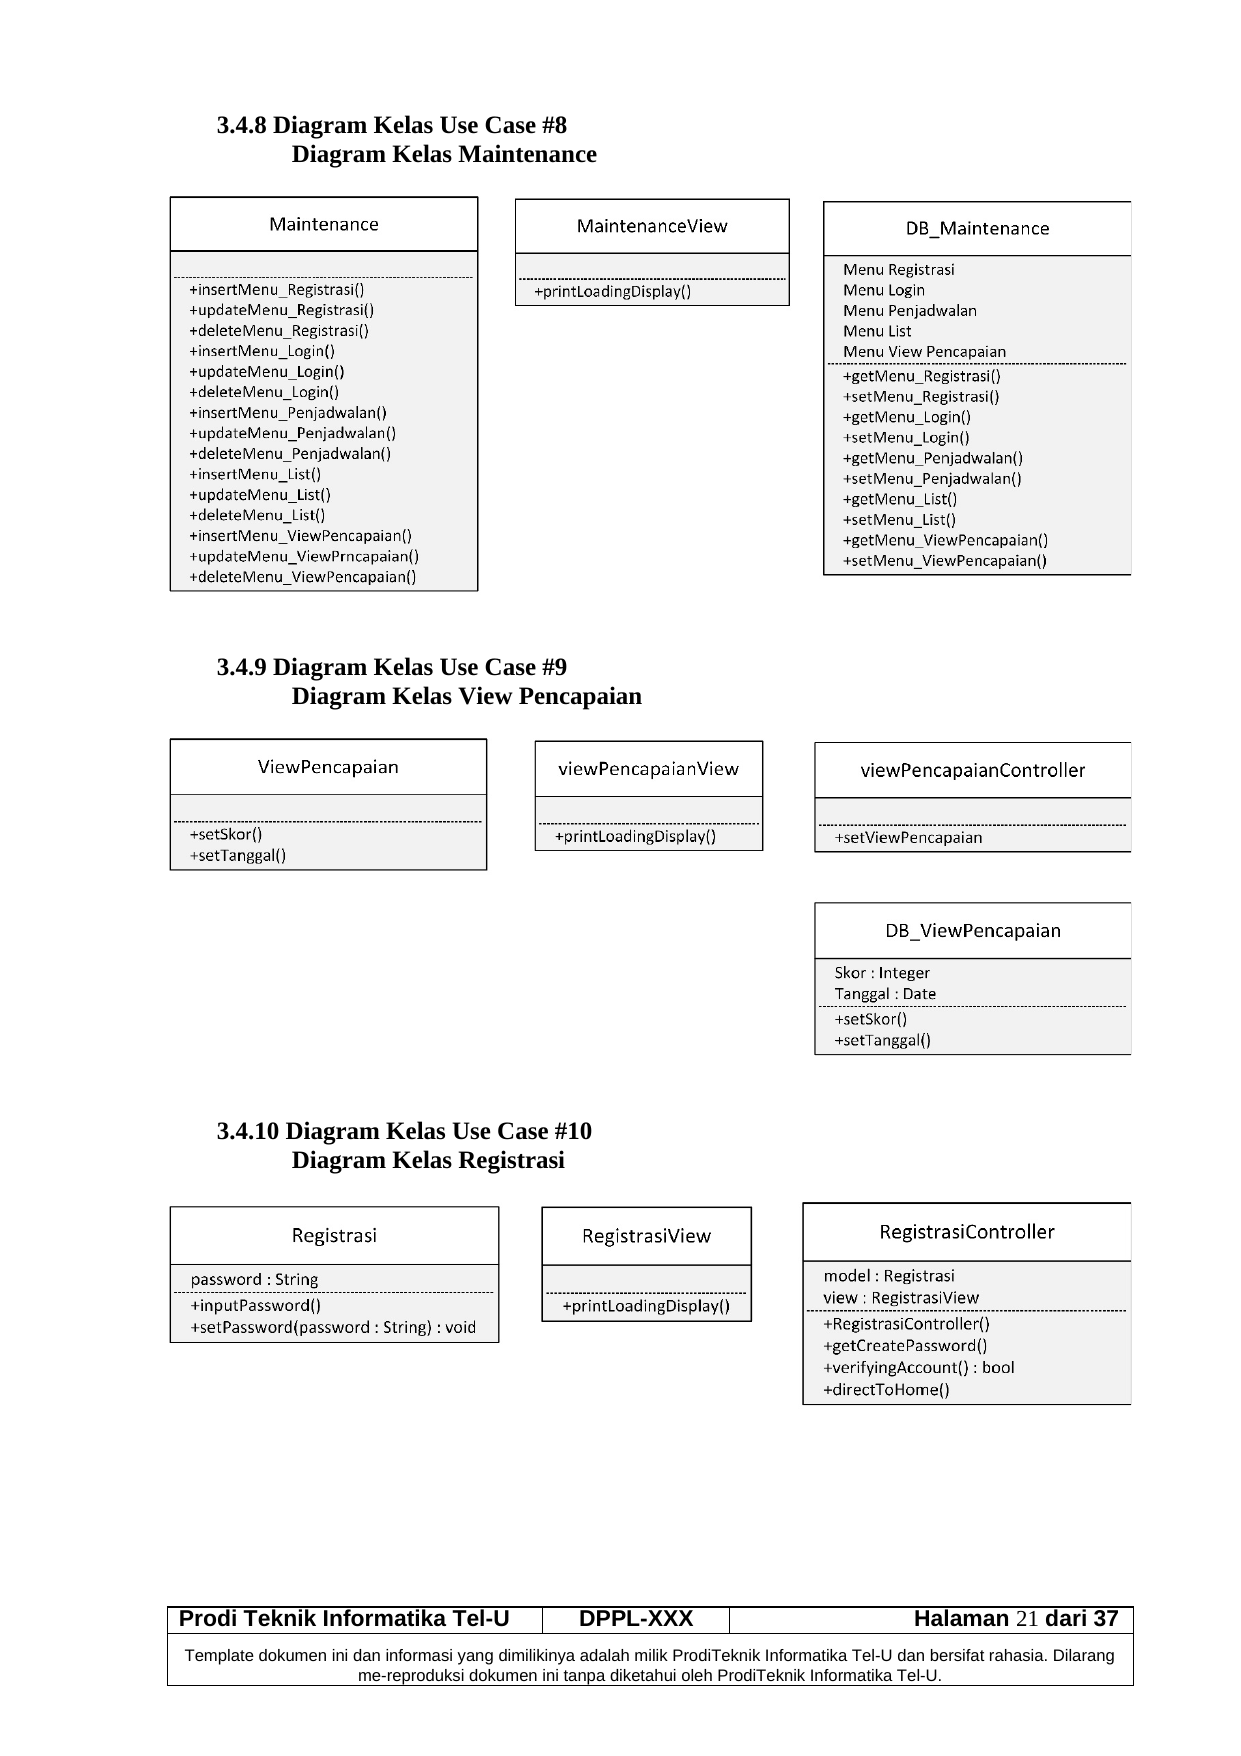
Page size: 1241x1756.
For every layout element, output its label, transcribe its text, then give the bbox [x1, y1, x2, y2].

list Diagram Kelas Registrasi [217, 1145, 1234, 1174]
picture [169, 1202, 1132, 1409]
list 3.4.8 Diagram Kelas Use Case #8 [217, 110, 1234, 139]
picture [169, 196, 1132, 595]
list Diagram Kelas View Pencapaian [217, 681, 1234, 710]
picture [169, 738, 1132, 1059]
list 3.4.10 Diagram Kelas Use Case #10 [217, 1116, 1234, 1145]
list 3.4.9 Diagram Kelas Use Case #9 [217, 652, 1234, 681]
list Diagram Kelas Maintenance [217, 139, 1234, 168]
